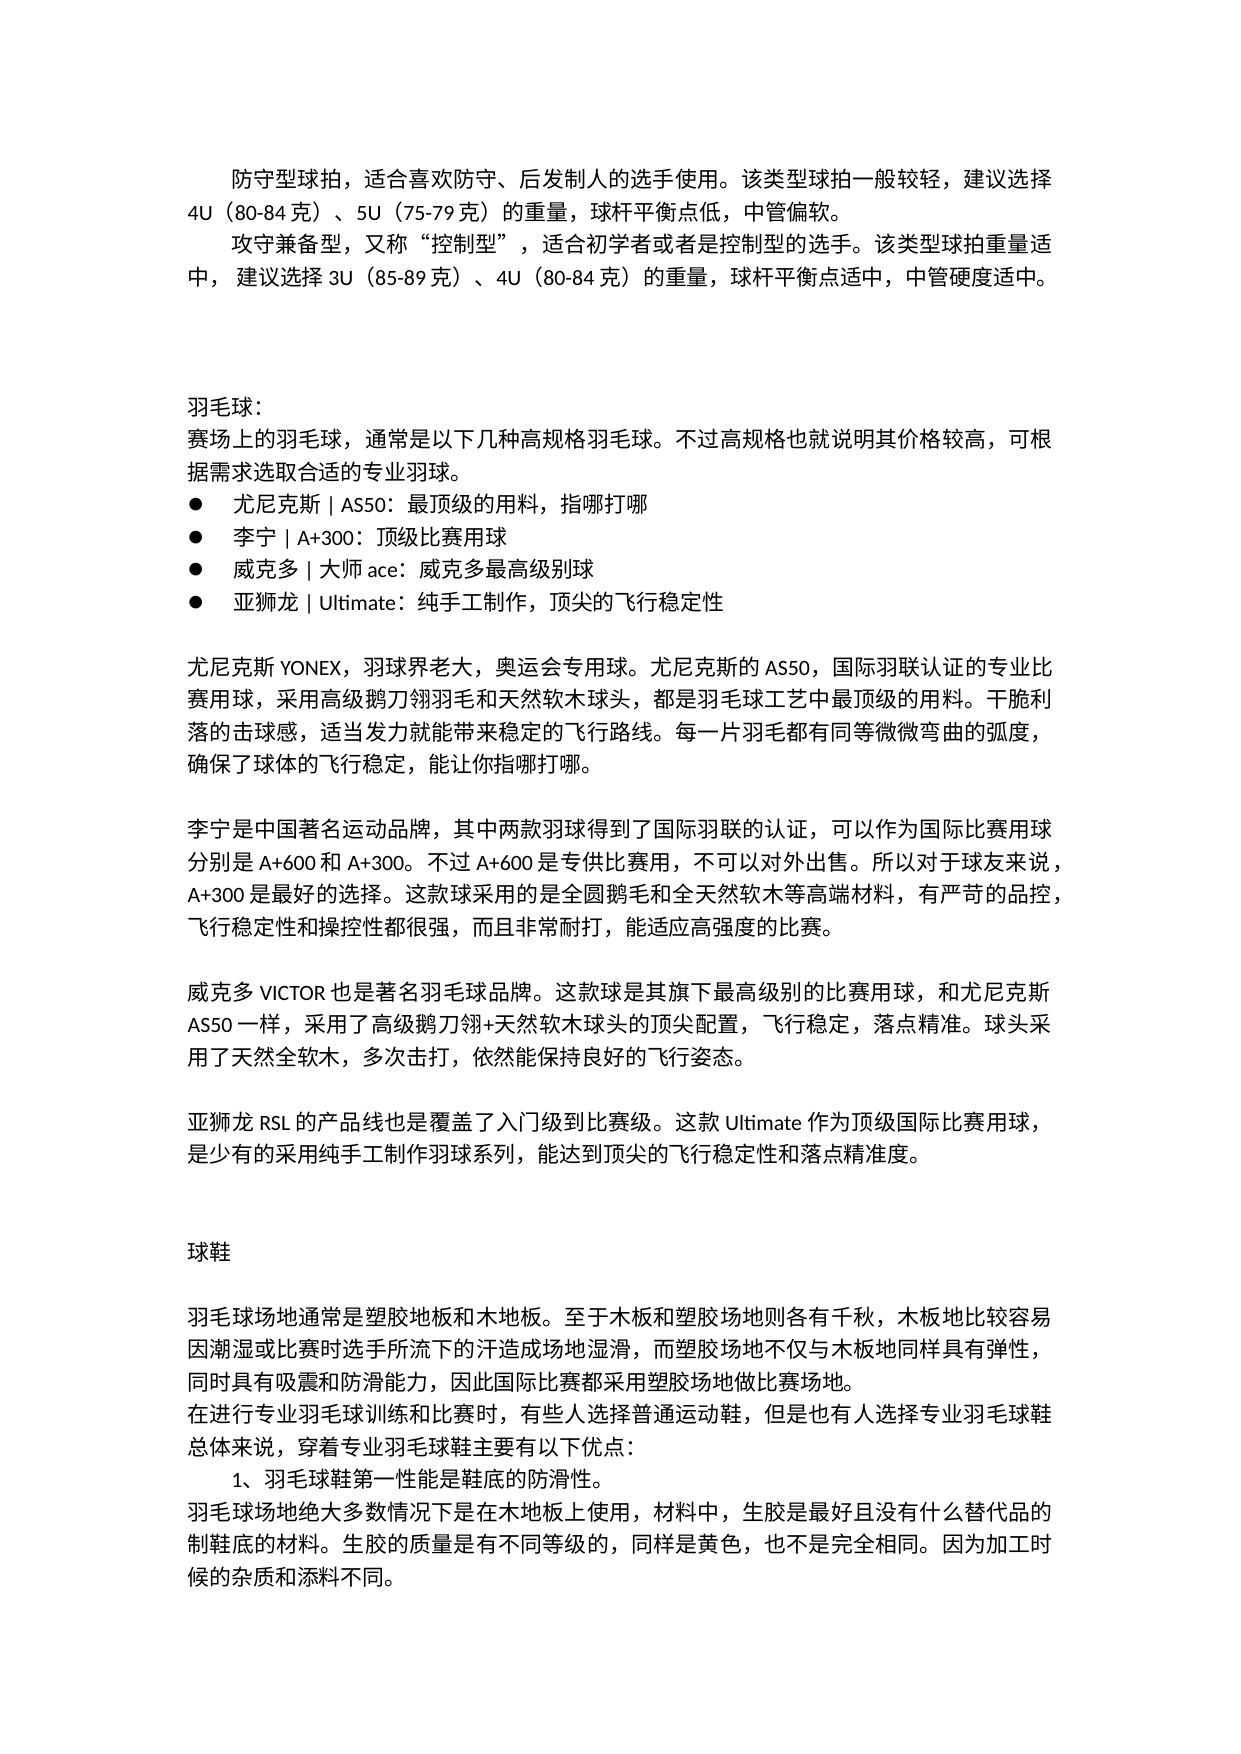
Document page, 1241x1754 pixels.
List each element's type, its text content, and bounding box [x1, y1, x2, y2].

list 尤尼克斯 | AS50：最顶级的用料，指哪打哪 [187, 487, 1053, 519]
text 李宁是中国著名运动品牌，其中两款羽球得到了国际羽联的认证，可以作为国际比赛用球，分别是A+600和A+300。不过A+600是专供比赛用，不可以对外出售。所以对于球友来说，A+300是最好的选择。这款球采用的是全圆鹅毛和全天然软木等高端材料，有严苛的品控，飞行稳定性和操控性都很强，而且非常耐打，能适应高强度的比赛。 [187, 812, 1053, 942]
text 赛场上的羽毛球，通常是以下几种高规格羽毛球。不过高规格也就说明其价格较高，可根据需求选取合适的专业羽球。 [187, 422, 1053, 487]
list 威克多 | 大师ace：威克多最高级别球 [187, 552, 1053, 584]
text 羽毛球场地绝大多数情况下是在木地板上使用，材料中，生胶是最好且没有什么替代品的制鞋底的材料。生胶的质量是有不同等级的，同样是黄色，也不是完全相同。因为加工时候的杂质和添料不同。 [187, 1494, 1053, 1592]
text 球鞋 [187, 1234, 1053, 1267]
text 羽毛球场地通常是塑胶地板和木地板。至于木板和塑胶场地则各有千秋，木板地比较容易因潮湿或比赛时选手所流下的汗造成场地湿滑，而塑胶场地不仅与木板地同样具有弹性，同时具有吸震和防滑能力，因此国际比赛都采用塑胶场地做比赛场地。 [187, 1299, 1053, 1397]
text 1、羽毛球鞋第一性能是鞋底的防滑性。 [187, 1462, 1053, 1494]
text 尤尼克斯YONEX，羽球界老大，奥运会专用球。尤尼克斯的AS50，国际羽联认证的专业比赛用球，采用高级鹅刀翎羽毛和天然软木球头，都是羽毛球工艺中最顶级的用料。干脆利落的击球感，适当发力就能带来稳定的飞行路线。每一片羽毛都有同等微微弯曲的弧度，确保了球体的飞行稳定，能让你指哪打哪。 [187, 649, 1053, 779]
text 亚狮龙RSL的产品线也是覆盖了入门级到比赛级。这款Ultimate作为顶级国际比赛用球，是少有的采用纯手工制作羽球系列，能达到顶尖的飞行稳定性和落点精准度。 [187, 1104, 1053, 1169]
text 羽毛球： [187, 389, 1053, 422]
list 李宁 | A+300：顶级比赛用球 [187, 519, 1053, 552]
text 在进行专业羽毛球训练和比赛时，有些人选择普通运动鞋，但是也有人选择专业羽毛球鞋。总体来说，穿着专业羽毛球鞋主要有以下优点： [187, 1397, 1053, 1462]
text 攻守兼备型，又称“控制型”，适合初学者或者是控制型的选手。该类型球拍重量适中， 建议选择3U（85-89克）、4U（80-84 克）的重量，球杆平衡点适中，中管硬度适中。 [187, 227, 1053, 292]
text 防守型球拍，适合喜欢防守、后发制人的选手使用。该类型球拍一般较轻，建议选择4U（80-84 克）、5U（75-79克）的重量，球杆平衡点低，中管偏软。 [187, 162, 1053, 227]
text 威克多VICTOR也是著名羽毛球品牌。这款球是其旗下最高级别的比赛用球，和尤尼克斯AS50一样，采用了高级鹅刀翎+天然软木球头的顶尖配置，飞行稳定，落点精准。球头采用了天然全软木，多次击打，依然能保持良好的飞行姿态。 [187, 974, 1053, 1072]
list 亚狮龙 | Ultimate：纯手工制作，顶尖的飞行稳定性 [187, 584, 1053, 617]
